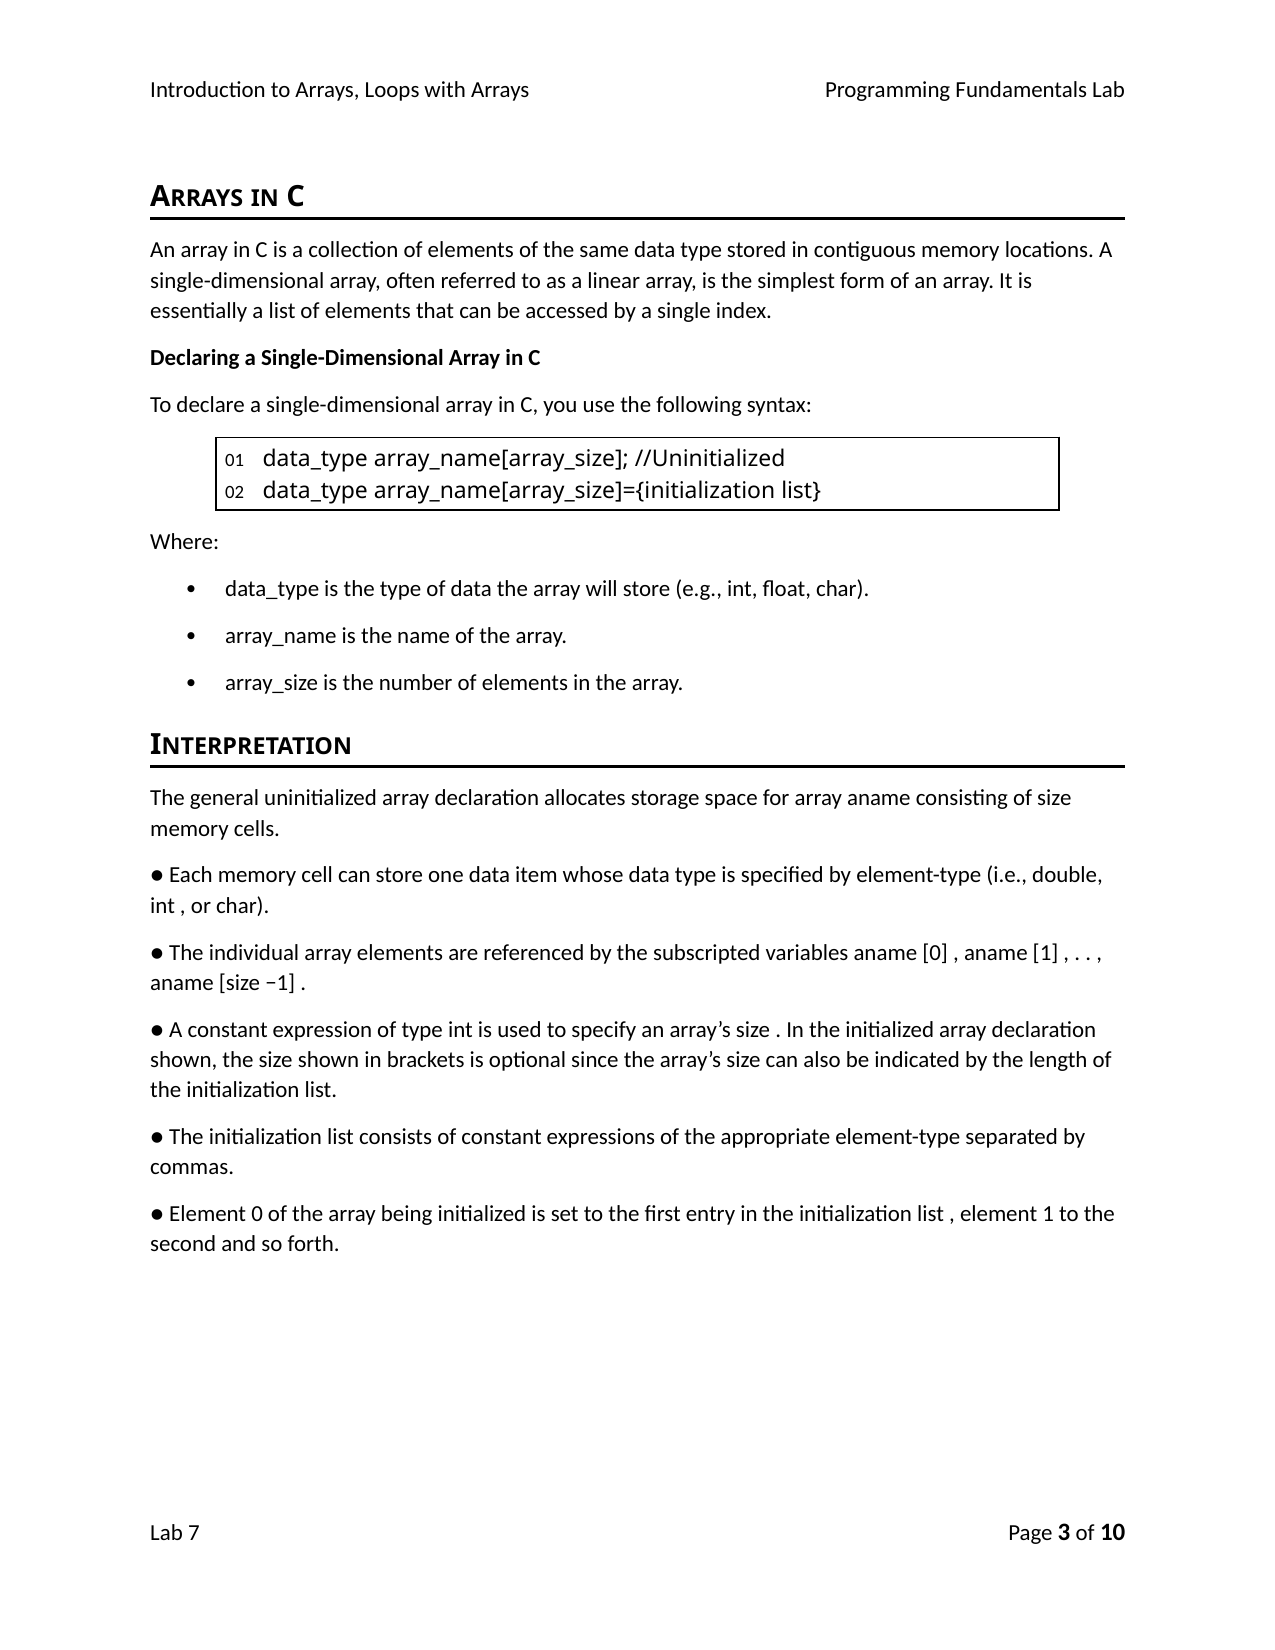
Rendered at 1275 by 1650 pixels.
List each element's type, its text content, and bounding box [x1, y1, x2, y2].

list array_size is the number of elements in the array. [187, 668, 1125, 696]
list data_type array_name[array_size]={initialization list} [217, 468, 1058, 509]
text ● The individual array elements are referenced by the subscripted variables aname [0] , aname [1] , . . , aname [size −1] . [150, 938, 1125, 996]
text Declaring a Single-Dimensional Array in C [150, 343, 1125, 371]
list data_type is the type of data the array will store (e.g., int, float, char). [187, 574, 1125, 602]
list array_name is the name of the array. [187, 621, 1125, 649]
text ● Element 0 of the array being initialized is set to the first entry in the initialization list , element 1 to the second and so forth. [150, 1199, 1125, 1257]
text ● A constant expression of type int is used to specify an array’s size . In the initialized array declaration shown, the size shown in brackets is optional since the array’s size can also be indicated by the length of the initialization list. [150, 1015, 1125, 1103]
text To declare a single-dimensional array in C, you use the following syntax: [150, 390, 1125, 418]
text An array in C is a collection of elements of the same data type stored in contiguous memory locations. A single-dimensional array, often referred to as a linear array, is the simplest form of an array. It is essentially a list of elements that can be accessed by a single index. [150, 236, 1125, 324]
list data_type array_name[array_size]; //Uninitialized [217, 438, 1058, 468]
text ● Each memory cell can store one data item whose data type is specified by element-type (i.e., double, int , or char). [150, 861, 1125, 919]
text The general uninitialized array declaration allocates storage space for array aname consisting of size memory cells. [150, 783, 1125, 842]
subtitle Interpretation [150, 723, 1125, 765]
text Where: [150, 527, 1125, 555]
text ● The initialization list consists of constant expressions of the appropriate element-type separated by commas. [150, 1122, 1125, 1180]
subtitle Arrays in C [150, 175, 1125, 217]
